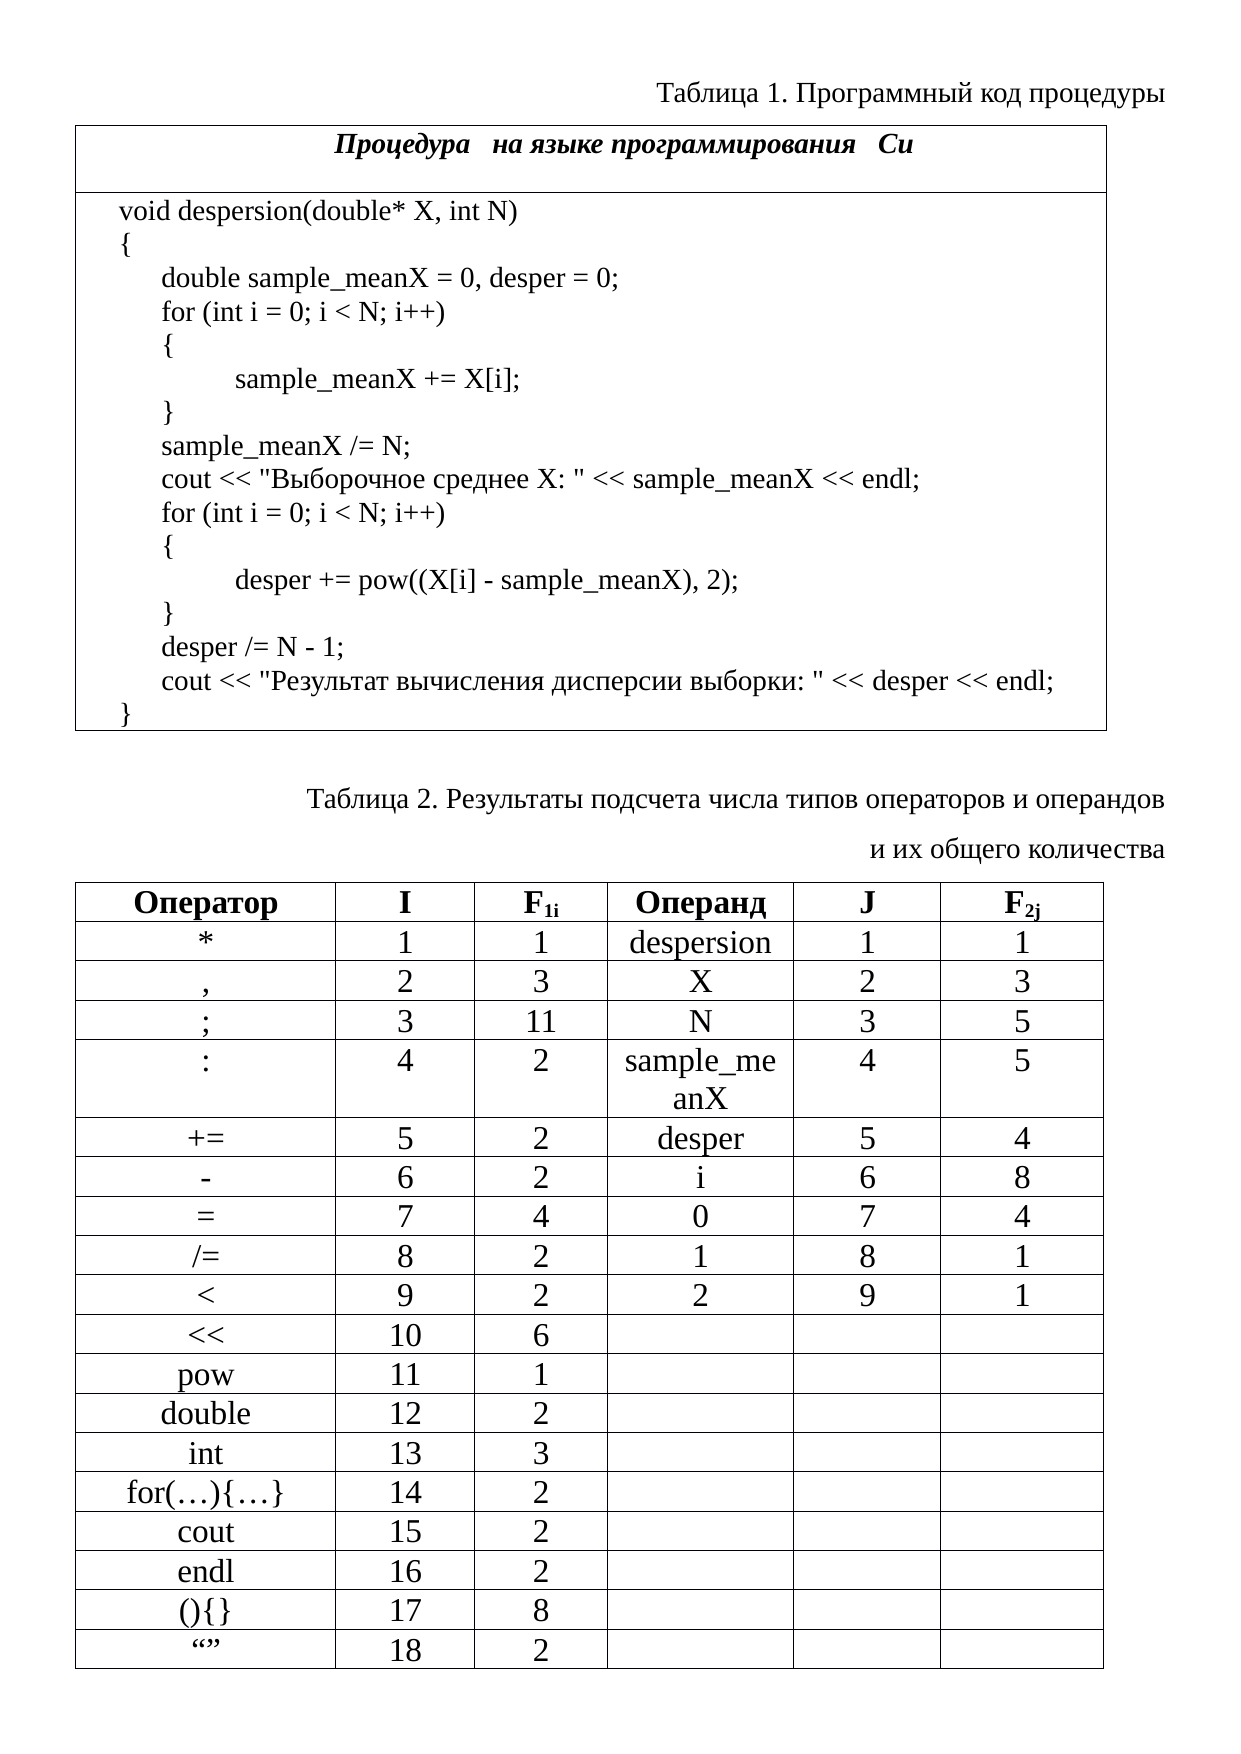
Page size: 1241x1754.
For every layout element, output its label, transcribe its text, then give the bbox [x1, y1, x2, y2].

table_cell 4 [475, 1197, 607, 1235]
table_cell void despersion(double* X, int N) { double sample_meanX = 0, desper = 0; for (int i = 0; i < N; i++) { sample_meanX += X[i]; } sample_meanX /= N; cout << "Выборочное среднее Х: " << sample_meanX << endl; for (int i = 0; i < N; i++) { desper += pow((X[i] - sample_meanX), 2); } desper /= N - 1; cout << "Результат вычисления дисперсии выборки: " << desper << endl; } [76, 193, 1106, 730]
table_cell [794, 1354, 940, 1392]
table_cell 11 [475, 1001, 607, 1039]
table_cell (){} [76, 1590, 335, 1629]
table_cell [941, 1433, 1103, 1471]
table_cell 2 [475, 1472, 607, 1511]
text Таблица 1. Программный код процедуры [82, 75, 1165, 108]
table_cell 9 [794, 1275, 940, 1314]
table_cell 1 [941, 1236, 1103, 1274]
table_cell * [76, 922, 335, 960]
table_cell 5 [941, 1001, 1103, 1039]
table_cell N [608, 1001, 793, 1039]
table_header Процедура на языке программирования Си [76, 126, 1106, 192]
table_cell [794, 1630, 940, 1668]
table_cell 2 [475, 1551, 607, 1589]
table_cell 6 [794, 1157, 940, 1196]
table_cell 3 [475, 1433, 607, 1471]
table_cell 7 [794, 1197, 940, 1235]
table_cell double [76, 1394, 335, 1432]
table_cell 2 [475, 1040, 607, 1117]
table_header I [336, 883, 474, 921]
table_cell for(…){…} [76, 1472, 335, 1511]
table_cell [941, 1472, 1103, 1511]
table_cell 6 [336, 1157, 474, 1196]
table_cell [608, 1551, 793, 1589]
table_cell 2 [475, 1394, 607, 1432]
table_cell 1 [794, 922, 940, 960]
table_cell 11 [336, 1354, 474, 1392]
table_cell [608, 1354, 793, 1392]
table_cell , [76, 961, 335, 1000]
table_header Оператор [76, 883, 335, 921]
table_cell 6 [475, 1315, 607, 1353]
table_cell [941, 1315, 1103, 1353]
table_cell X [608, 961, 793, 1000]
table_cell [941, 1512, 1103, 1550]
table_cell [794, 1512, 940, 1550]
table_cell [941, 1354, 1103, 1392]
table_cell [608, 1472, 793, 1511]
table_cell [941, 1630, 1103, 1668]
table_cell 4 [941, 1118, 1103, 1156]
table_cell 3 [941, 961, 1103, 1000]
text Таблица 2. Результаты подсчета числа типов операторов и операндов [82, 781, 1165, 814]
text и их общего количества [82, 831, 1165, 865]
table_cell 5 [794, 1118, 940, 1156]
table_cell 2 [475, 1236, 607, 1274]
table_cell [941, 1590, 1103, 1629]
table_cell [608, 1630, 793, 1668]
table_cell 2 [475, 1630, 607, 1668]
table_cell 2 [336, 961, 474, 1000]
table_cell 4 [941, 1197, 1103, 1235]
table_cell cout [76, 1512, 335, 1550]
table_cell despersion [608, 922, 793, 960]
table_cell = [76, 1197, 335, 1235]
table_cell [941, 1394, 1103, 1432]
table_cell [794, 1590, 940, 1629]
table_cell sample_meanX [608, 1040, 793, 1117]
table_cell [608, 1433, 793, 1471]
table_cell [941, 1551, 1103, 1589]
table_cell 1 [336, 922, 474, 960]
table_cell 2 [475, 1512, 607, 1550]
table_cell 4 [794, 1040, 940, 1117]
table_cell 3 [336, 1001, 474, 1039]
table_cell endl [76, 1551, 335, 1589]
table_cell 8 [475, 1590, 607, 1629]
table_cell 5 [336, 1118, 474, 1156]
table_cell desper [608, 1118, 793, 1156]
table_cell 5 [941, 1040, 1103, 1117]
table_cell 2 [475, 1118, 607, 1156]
table_cell - [76, 1157, 335, 1196]
table_cell 2 [794, 961, 940, 1000]
table_cell [794, 1551, 940, 1589]
table_cell “” [76, 1630, 335, 1668]
table_header F2j [941, 883, 1103, 921]
table_header J [794, 883, 940, 921]
table_cell 2 [608, 1275, 793, 1314]
table_cell [794, 1394, 940, 1432]
table_cell 1 [608, 1236, 793, 1274]
table_cell : [76, 1040, 335, 1117]
table_cell 8 [794, 1236, 940, 1274]
table_cell 8 [336, 1236, 474, 1274]
table_cell [608, 1512, 793, 1550]
table_cell 2 [475, 1275, 607, 1314]
table_cell < [76, 1275, 335, 1314]
table_cell [794, 1472, 940, 1511]
table_cell 3 [475, 961, 607, 1000]
table_cell ; [76, 1001, 335, 1039]
table_cell /= [76, 1236, 335, 1274]
table_cell 1 [941, 922, 1103, 960]
table_cell 0 [608, 1197, 793, 1235]
table_cell 9 [336, 1275, 474, 1314]
table_cell 18 [336, 1630, 474, 1668]
table_cell += [76, 1118, 335, 1156]
table_cell 17 [336, 1590, 474, 1629]
table_cell 8 [941, 1157, 1103, 1196]
table_header Операнд [608, 883, 793, 921]
table_cell 7 [336, 1197, 474, 1235]
table_cell [608, 1315, 793, 1353]
table_cell 14 [336, 1472, 474, 1511]
table_cell 12 [336, 1394, 474, 1432]
table_cell [794, 1315, 940, 1353]
table_cell 15 [336, 1512, 474, 1550]
table_cell [608, 1394, 793, 1432]
table_header F1i [475, 883, 607, 921]
table_cell [608, 1590, 793, 1629]
table_cell int [76, 1433, 335, 1471]
table_cell [794, 1433, 940, 1471]
table_cell 1 [475, 922, 607, 960]
table_cell 13 [336, 1433, 474, 1471]
table_cell 1 [941, 1275, 1103, 1314]
table_cell 1 [475, 1354, 607, 1392]
table_cell 2 [475, 1157, 607, 1196]
table_cell << [76, 1315, 335, 1353]
table_cell i [608, 1157, 793, 1196]
table_cell 16 [336, 1551, 474, 1589]
table_cell 4 [336, 1040, 474, 1117]
table_cell pow [76, 1354, 335, 1392]
table_cell 10 [336, 1315, 474, 1353]
table_cell 3 [794, 1001, 940, 1039]
